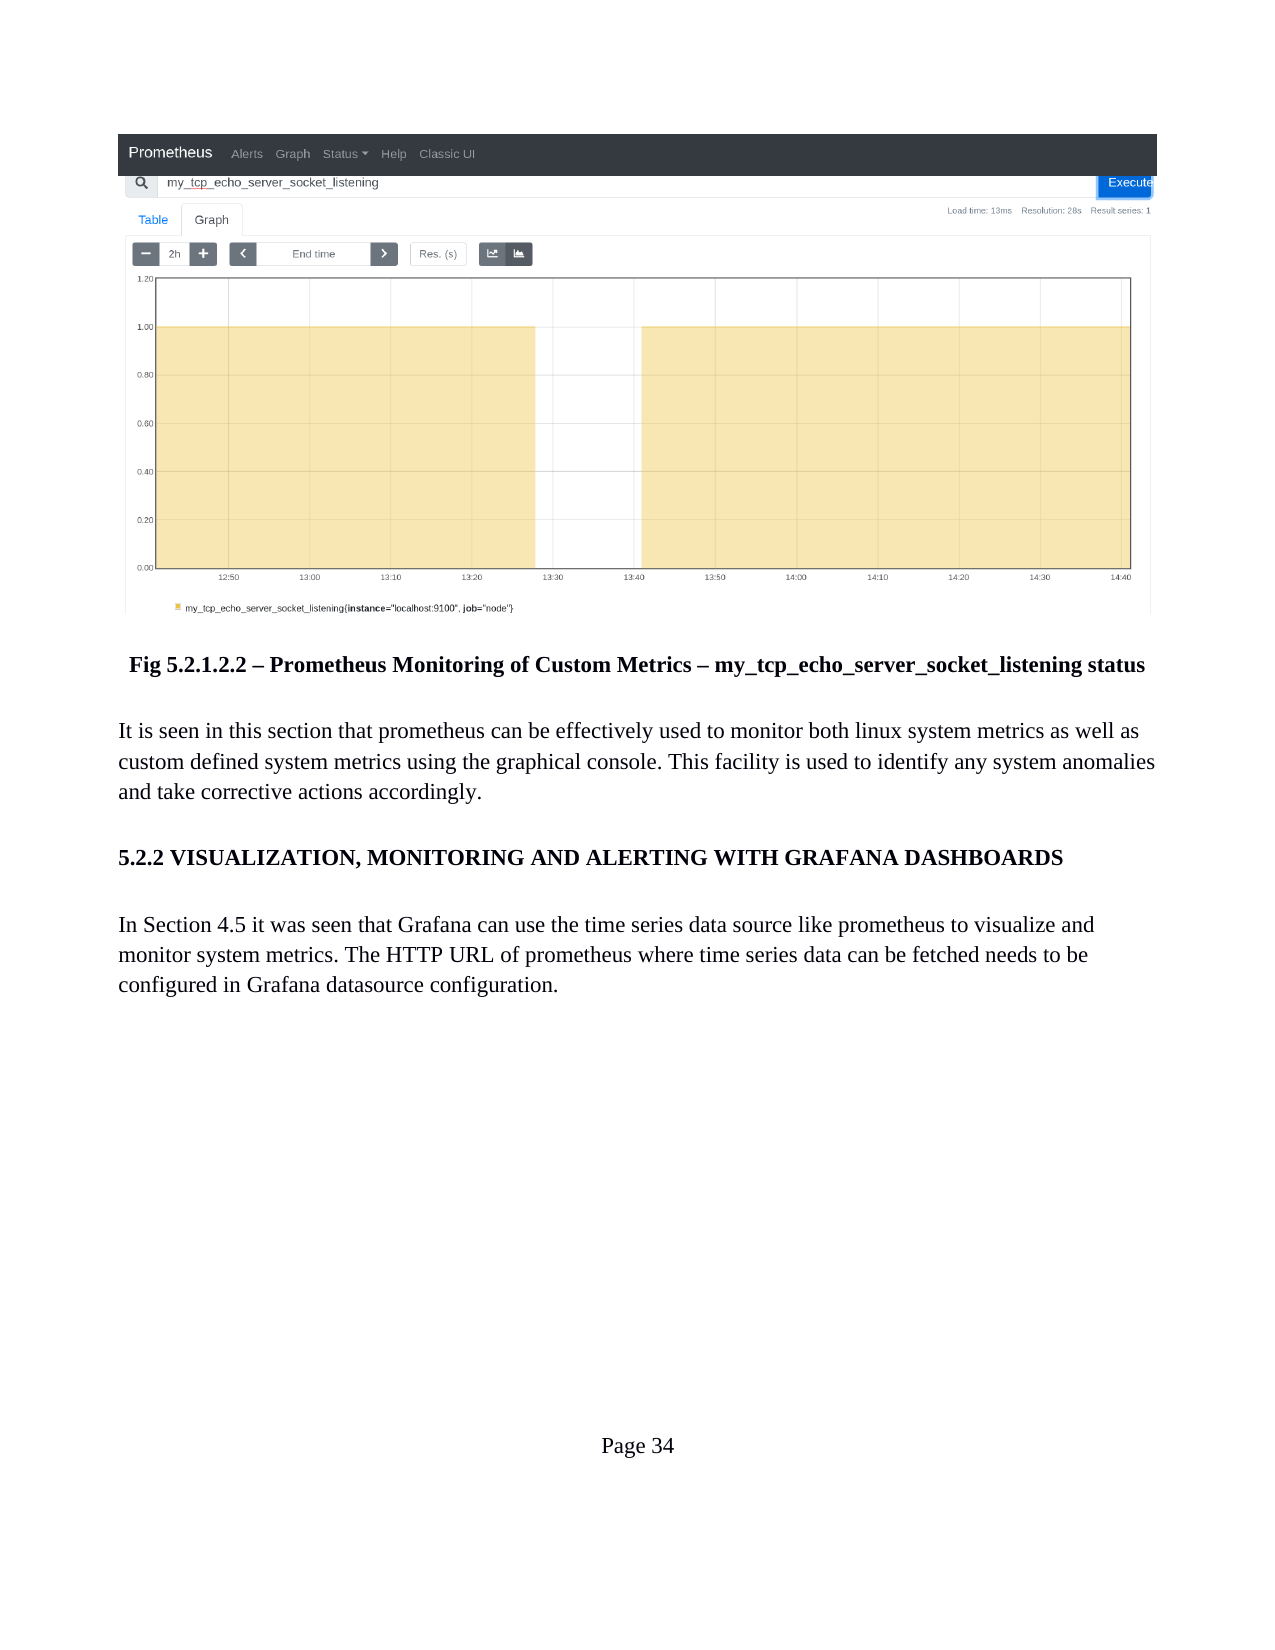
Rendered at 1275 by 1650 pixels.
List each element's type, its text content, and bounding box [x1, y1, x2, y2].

text In Section 4.5 it was seen that Grafana can use the time series data source like prometheus to visualize and monitor system metrics. The HTTP URL of prometheus where time series data can be fetched needs to be configured in Grafana datasource configuration. [118, 911, 1157, 998]
subtitle 5.2.2 VISUALIZATION, MONITORING AND ALERTING WITH GRAFANA DASHBOARDS [118, 844, 1157, 871]
text Fig 5.2.1.2.2 – Prometheus Monitoring of Custom Metrics – my_tcp_echo_server_socket_listening status [118, 651, 1157, 677]
text It is seen in this section that prometheus can be effectively used to monitor both linux system metrics as well as custom defined system metrics using the graphical console. This facility is used to identify any system anomalies and take corrective actions accordingly. [118, 717, 1157, 804]
picture [118, 134, 1157, 614]
